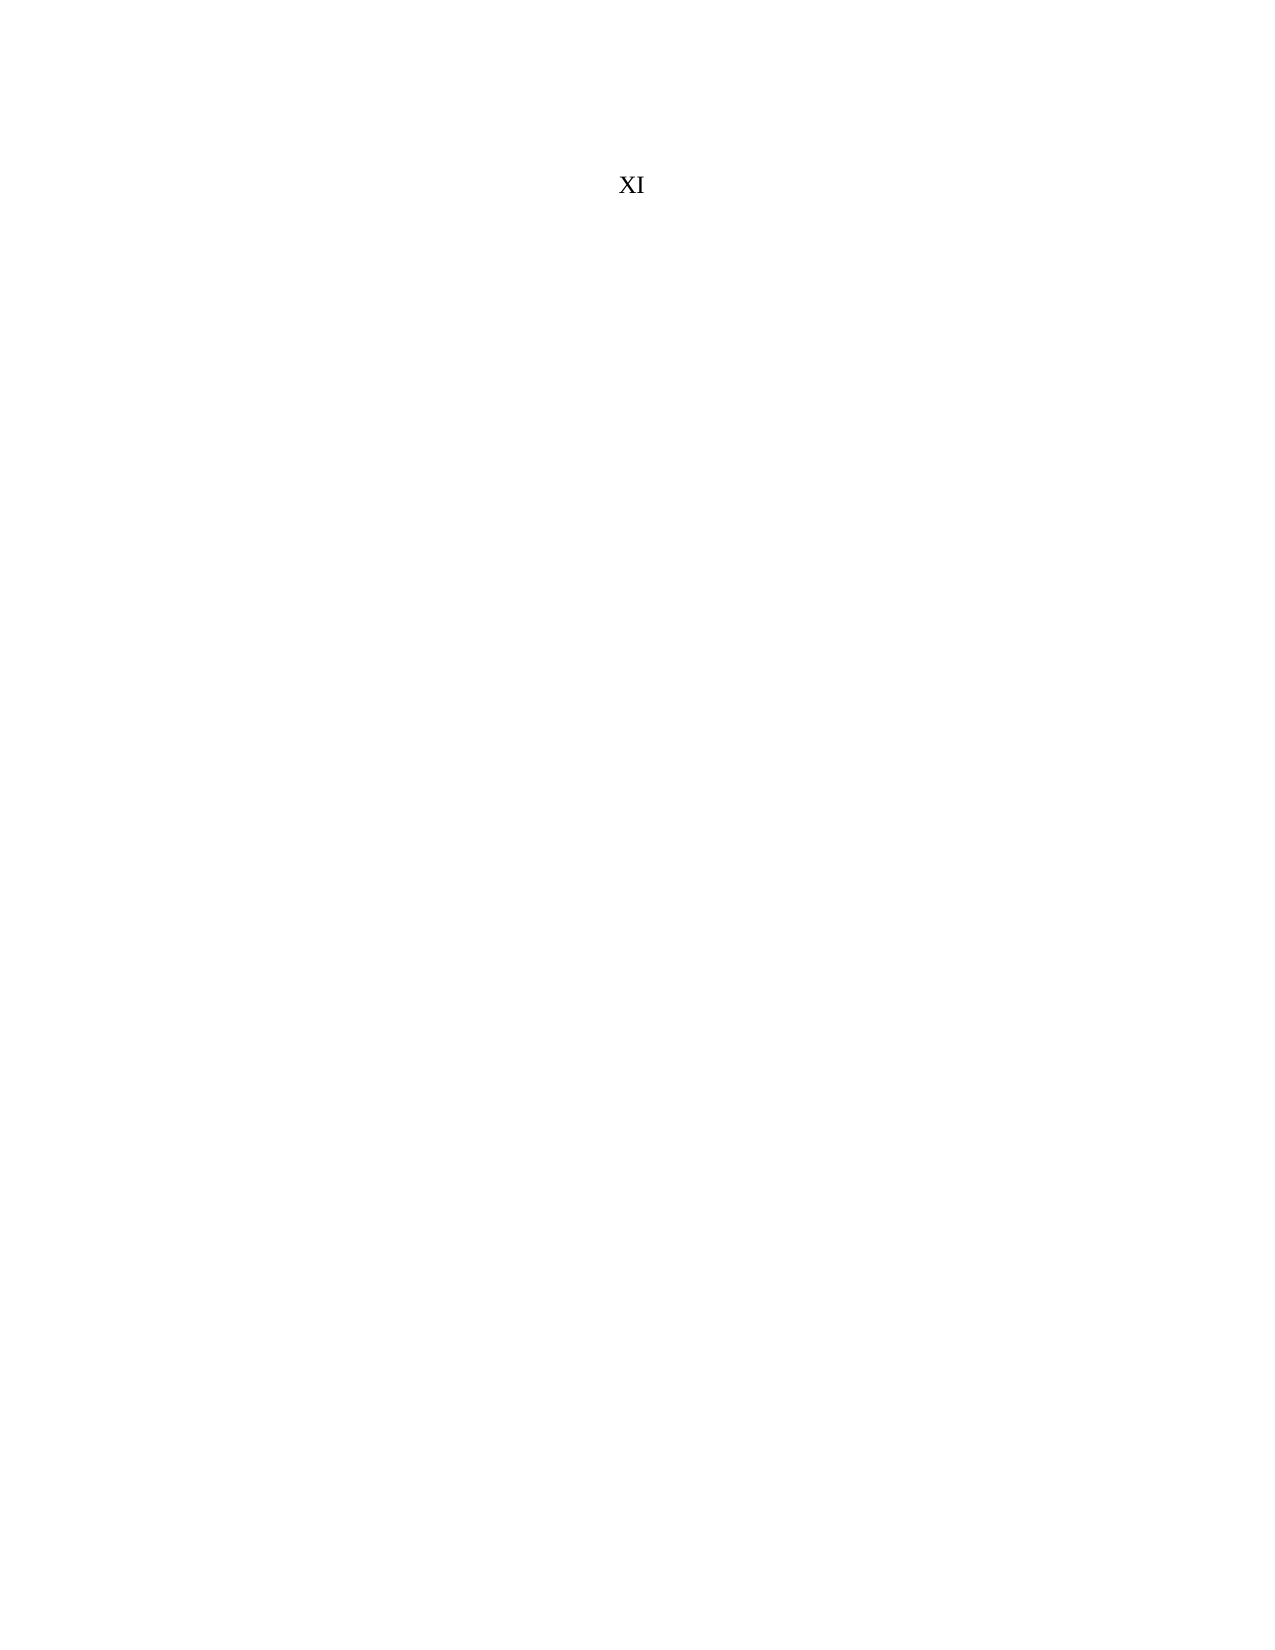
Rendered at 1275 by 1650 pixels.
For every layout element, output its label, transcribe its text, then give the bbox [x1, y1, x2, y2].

text XI [112, 171, 1150, 199]
